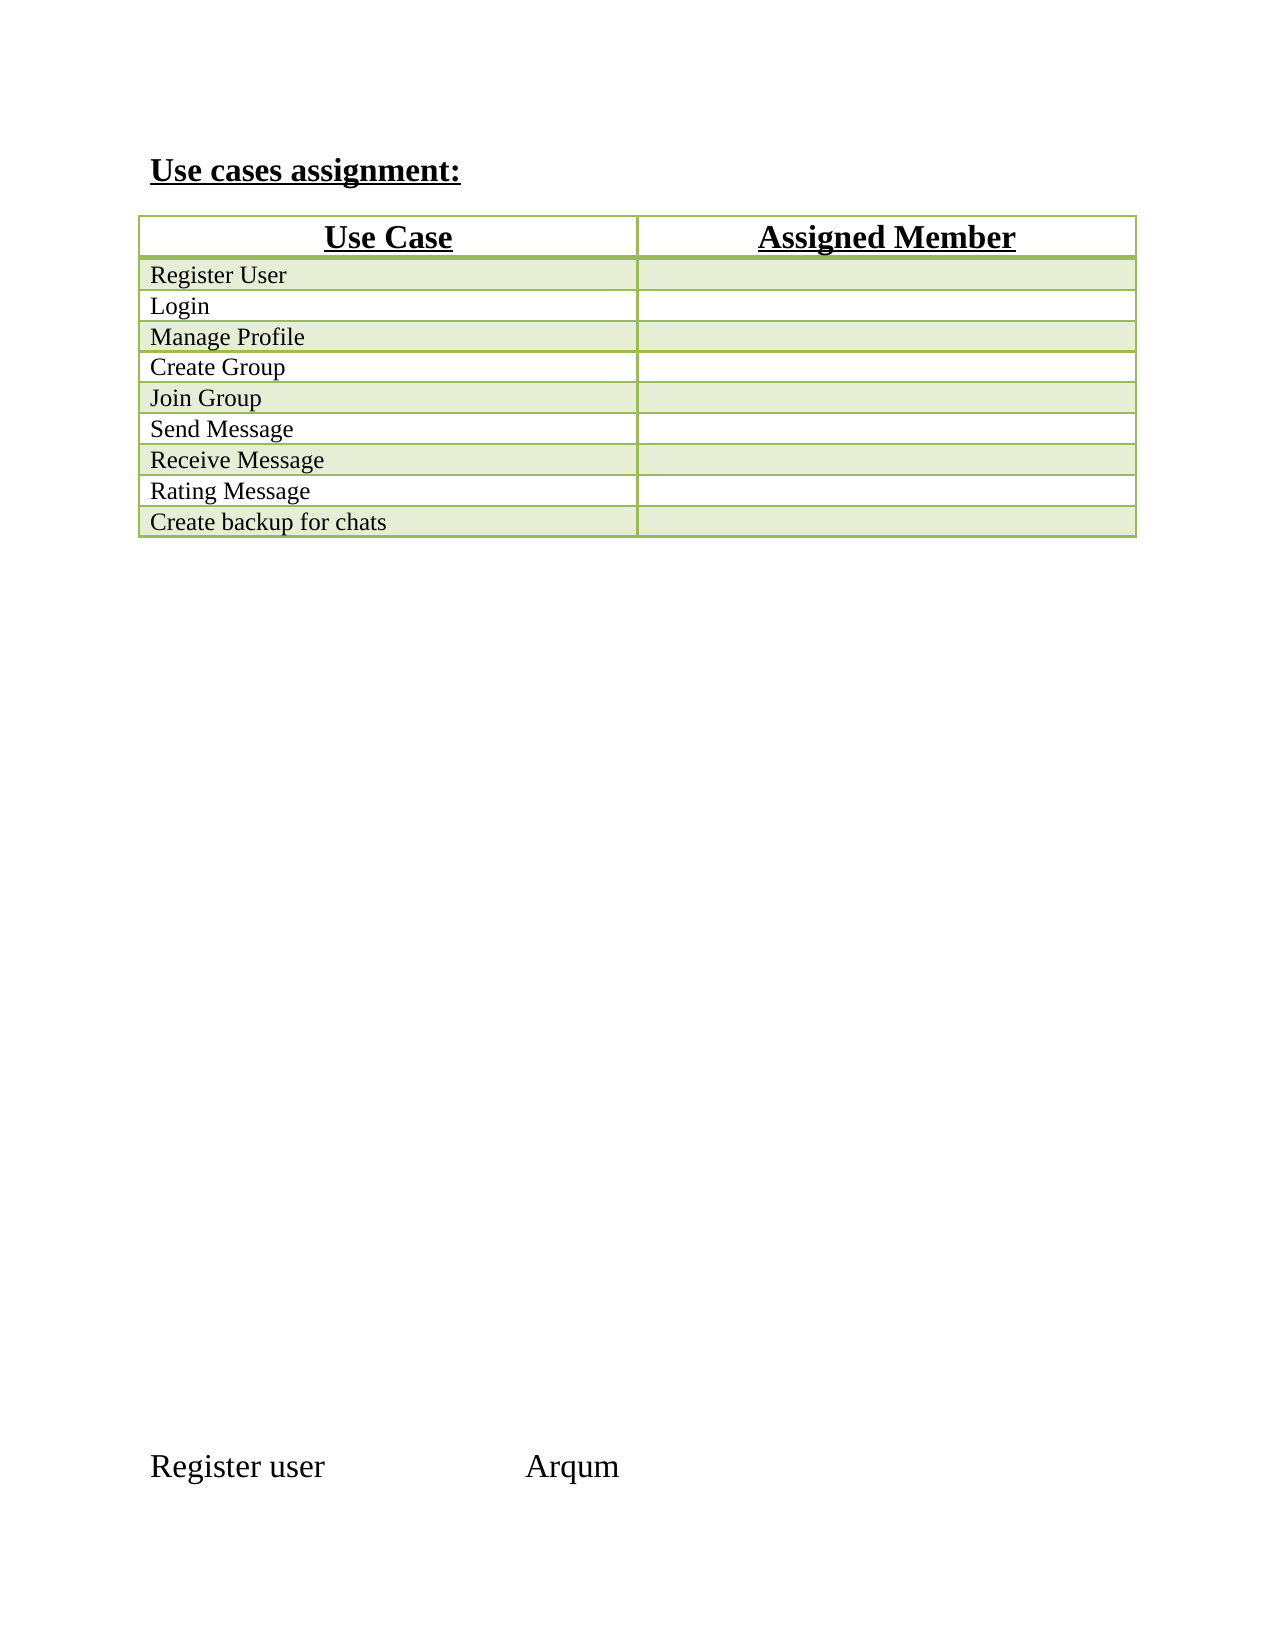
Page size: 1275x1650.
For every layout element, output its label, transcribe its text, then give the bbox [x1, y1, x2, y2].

table_header Assigned Member [639, 217, 1135, 255]
table_cell Join Group [140, 383, 636, 412]
table_cell [639, 383, 1135, 412]
table_cell [639, 476, 1135, 504]
table_cell [639, 322, 1135, 350]
table_cell Rating Message [140, 476, 636, 504]
table_cell Login [140, 291, 636, 319]
text Use cases assignment: [150, 150, 1125, 188]
table_cell Manage Profile [140, 322, 636, 350]
table_cell Receive Message [140, 445, 636, 474]
table_cell Create backup for chats [140, 507, 636, 535]
table_cell Send Message [140, 414, 636, 443]
table_cell [639, 507, 1135, 535]
table_cell [639, 445, 1135, 474]
table_cell [639, 260, 1135, 289]
table_header Use Case [140, 217, 636, 255]
table_cell Register User [140, 260, 636, 289]
table_cell [639, 291, 1135, 319]
table_cell Create Group [140, 353, 636, 381]
text Register user Arqum [150, 1446, 1125, 1484]
table_cell [639, 414, 1135, 443]
table_cell [639, 353, 1135, 381]
